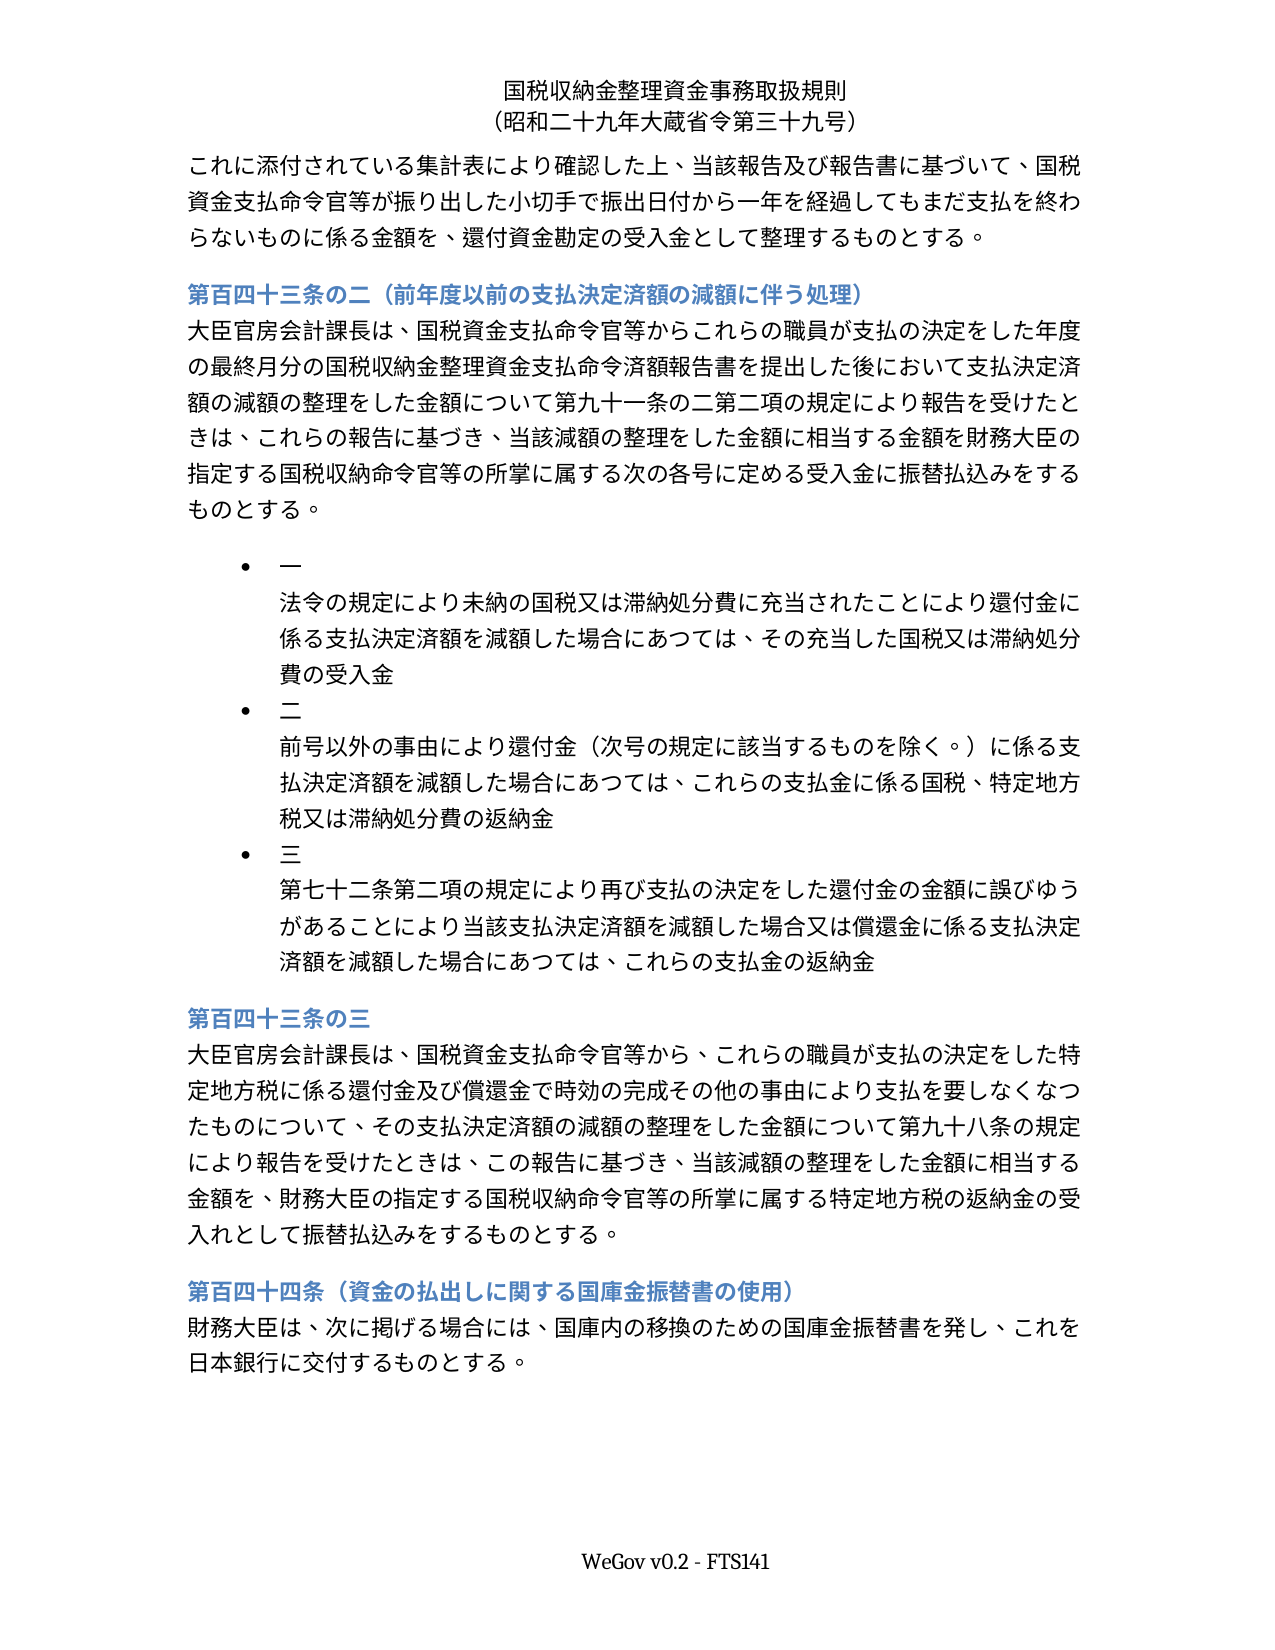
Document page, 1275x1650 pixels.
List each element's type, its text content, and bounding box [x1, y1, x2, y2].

subtitle 第百四十三条の三 [187, 1003, 1087, 1034]
text 大臣官房会計課長は、国税資金支払命令官等から、これらの職員が支払の決定をした特定地方税に係る還付金及び償還金で時効の完成その他の事由により支払を要しなくなつたものについて、その支払決定済額の減額の整理をした金額について第九十八条の規定により報告を受けたときは、この報告に基づき、当該減額の整理をした金額に相当する金額を、財務大臣の指定する国税収納命令官等の所掌に属する特定地方税の返納金の受入れとして振替払込みをするものとする。 [187, 1039, 1087, 1250]
subtitle 第百四十三条の二（前年度以前の支払決定済額の減額に伴う処理） [187, 279, 1087, 310]
text 大臣官房会計課長は、国税資金支払命令官等からこれらの職員が支払の決定をした年度の最終月分の国税収納金整理資金支払命令済額報告書を提出した後において支払決定済額の減額の整理をした金額について第九十一条の二第二項の規定により報告を受けたときは、これらの報告に基づき、当該減額の整理をした金額に相当する金額を財務大臣の指定する国税収納命令官等の所掌に属する次の各号に定める受入金に振替払込みをするものとする。 [187, 314, 1087, 526]
list 一 法令の規定により未納の国税又は滞納処分費に充当されたことにより還付金に係る支払決定済額を減額した場合にあつては、その充当した国税又は滞納処分費の受入金 [242, 551, 1087, 690]
list 二 前号以外の事由により還付金（次号の規定に該当するものを除く。）に係る支払決定済額を減額した場合にあつては、これらの支払金に係る国税、特定地方税又は滞納処分費の返納金 [242, 695, 1087, 834]
list 三 第七十二条第二項の規定により再び支払の決定をした還付金の金額に誤びゆうがあることにより当該支払決定済額を減額した場合又は償還金に係る支払決定済額を減額した場合にあつては、これらの支払金の返納金 [242, 838, 1087, 978]
text 財務大臣は、次に掲げる場合には、国庫内の移換のための国庫金振替書を発し、これを日本銀行に交付するものとする。 [187, 1311, 1087, 1379]
subtitle 第百四十四条（資金の払出しに関する国庫金振替書の使用） [187, 1276, 1087, 1307]
